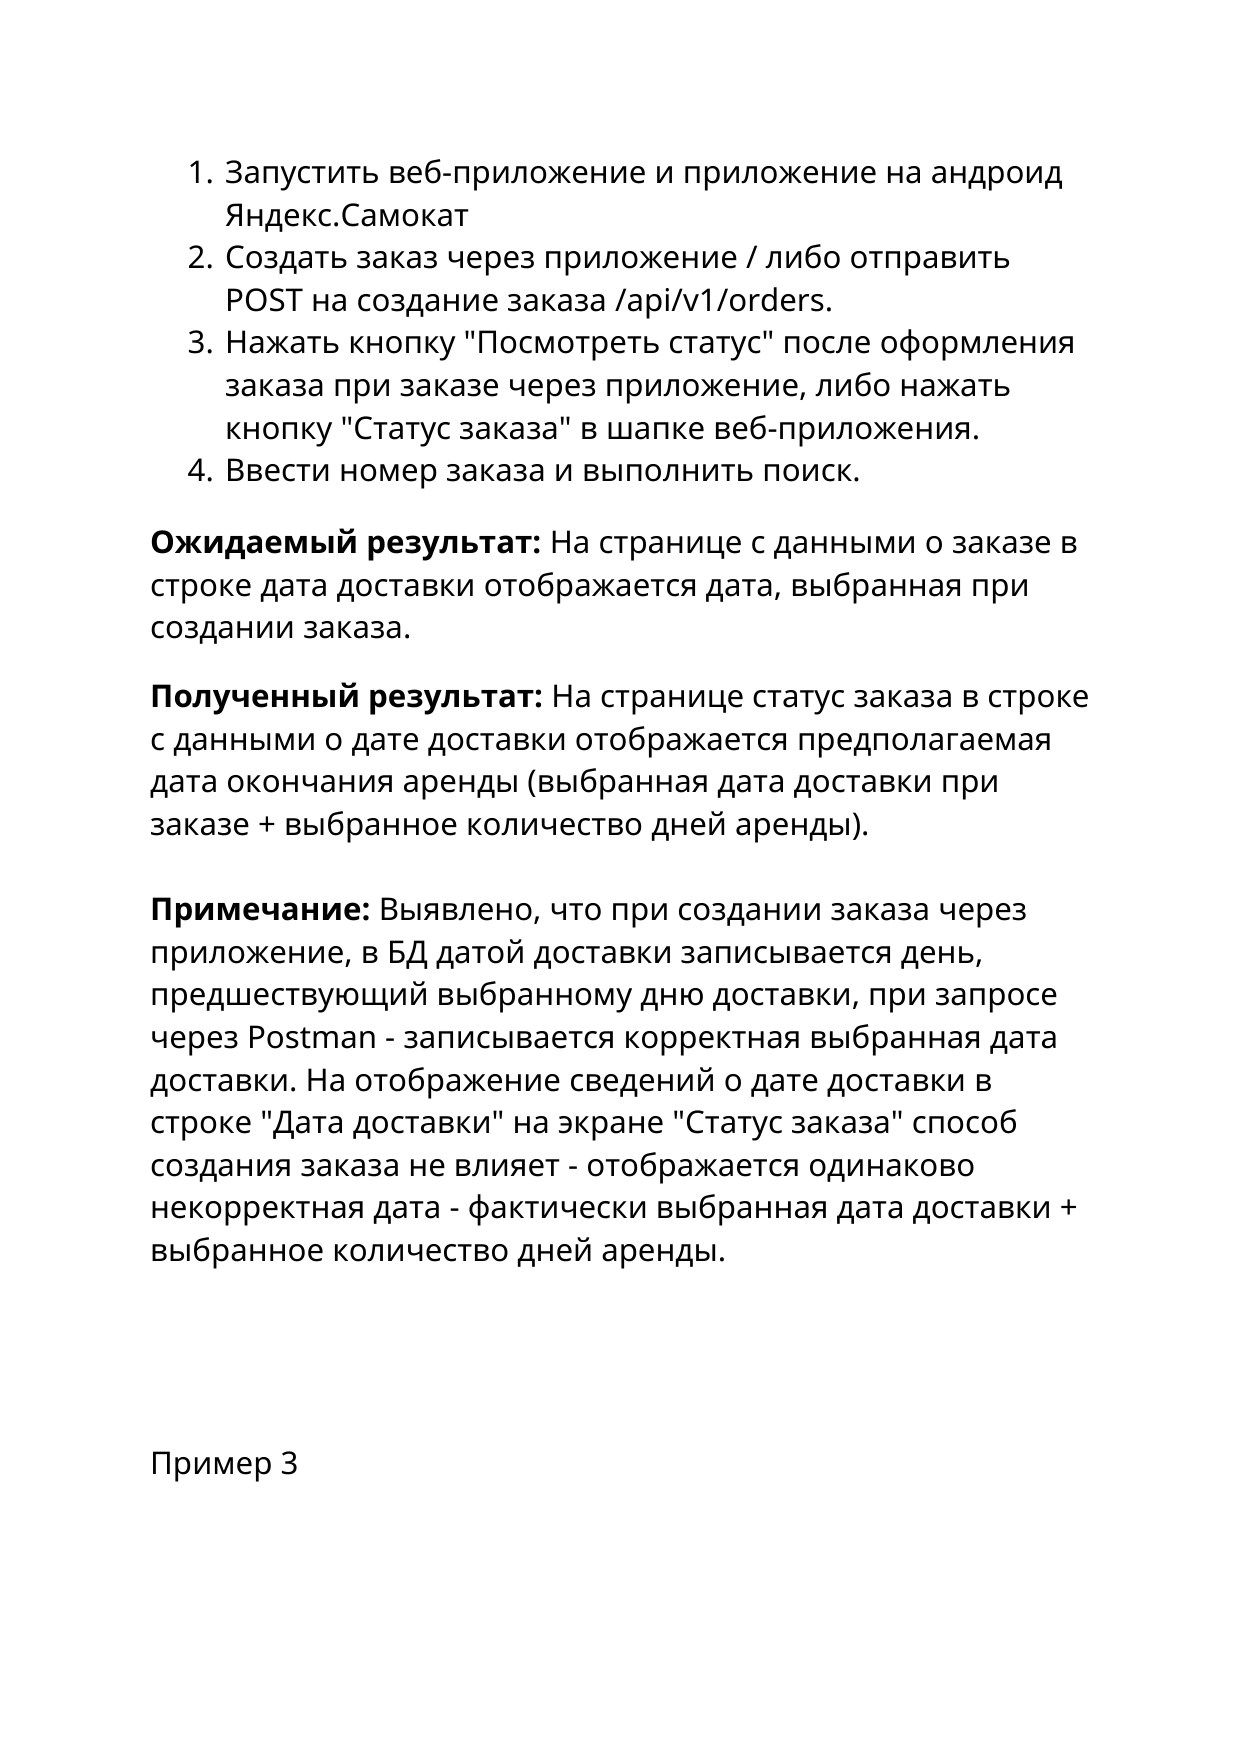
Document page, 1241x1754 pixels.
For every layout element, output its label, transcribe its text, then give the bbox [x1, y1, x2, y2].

list Нажать кнопку "Посмотреть статус" после оформления заказа при заказе через приложение, либо нажать кнопку "Статус заказа" в шапке веб-приложения. [187, 320, 1090, 448]
list Создать заказ через приложение / либо отправить POST на создание заказа /api/v1/orders. [187, 235, 1090, 320]
text Полученный результат: На странице статус заказа в строке с данными о дате доставки отображается предполагаемая дата окончания аренды (выбранная дата доставки при заказе + выбранное количество дней аренды). [150, 674, 1090, 844]
text Пример 3 [150, 1441, 1090, 1484]
text Ожидаемый результат: На странице с данными о заказе в строке дата доставки отображается дата, выбранная при создании заказа. [150, 520, 1090, 674]
list Ввести номер заказа и выполнить поиск. [187, 448, 1090, 491]
text Примечание: Выявлено, что при создании заказа через приложение, в БД датой доставки записывается день, предшествующий выбранному дню доставки, при запросе через Postman - записывается корректная выбранная дата доставки. На отображение сведений о дате доставки в строке "Дата доставки" на экране "Статус заказа" способ создания заказа не влияет - отображается одинаково некорректная дата - фактически выбранная дата доставки + выбранное количество дней аренды. [150, 887, 1090, 1271]
list Запустить веб-приложение и приложение на андроид Яндекс.Самокат [187, 150, 1090, 235]
